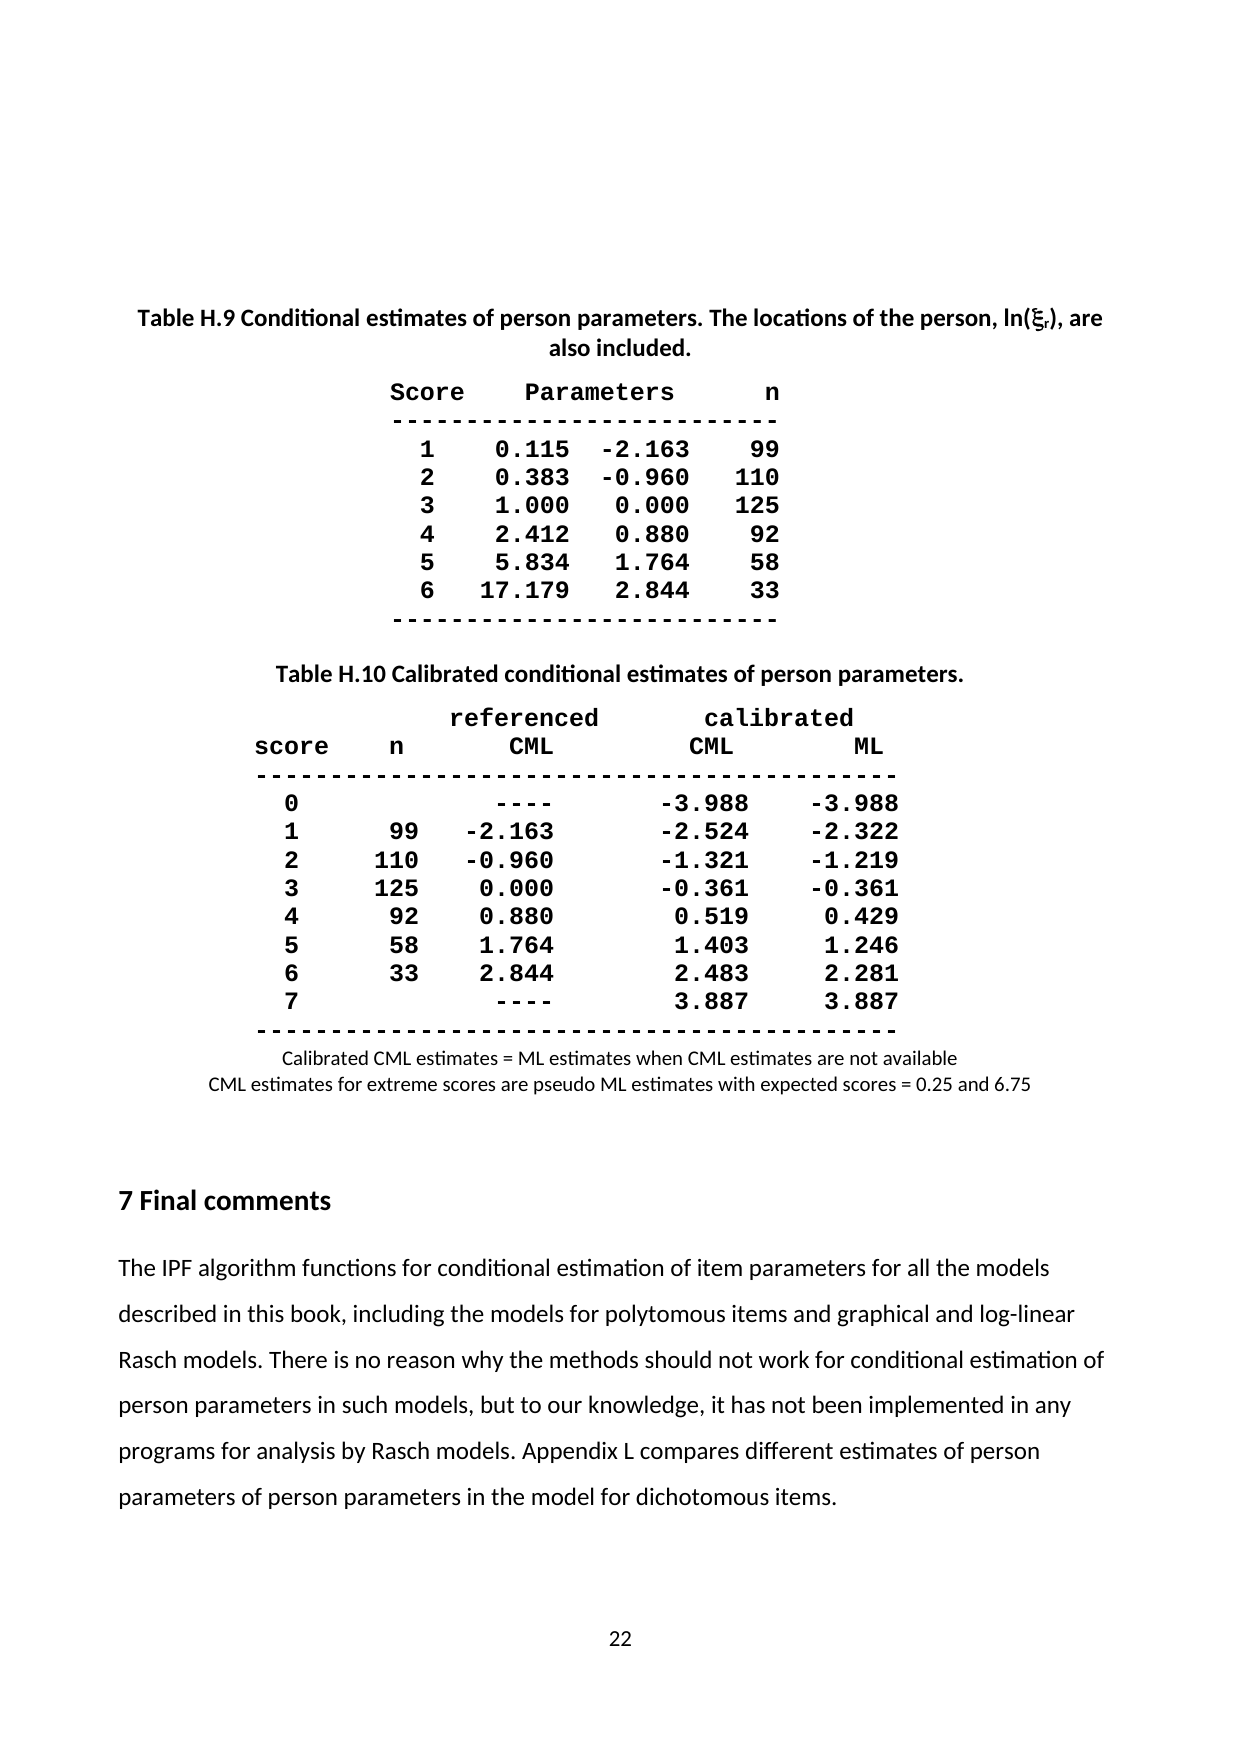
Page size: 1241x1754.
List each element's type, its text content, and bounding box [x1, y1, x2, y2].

text Calibrated CML estimates = ML estimates when CML estimates are not available [118, 1046, 1122, 1071]
text Score Parameters n [390, 380, 1122, 408]
text 3 125 0.000 -0.361 -0.361 [254, 876, 1122, 904]
text 1 0.115 -2.163 99 [390, 436, 1122, 465]
text ------------------------------------------- [254, 762, 1122, 791]
text 0 ---- -3.988 -3.988 [254, 791, 1122, 819]
text 6 33 2.844 2.483 2.281 [254, 961, 1122, 989]
text 4 92 0.880 0.519 0.429 [254, 904, 1122, 932]
text 7 Final comments [118, 1182, 1122, 1218]
text -------------------------- [390, 606, 1122, 635]
text 5 5.834 1.764 58 [390, 550, 1122, 578]
text 5 58 1.764 1.403 1.246 [254, 932, 1122, 961]
text 7 ---- 3.887 3.887 [254, 989, 1122, 1017]
text The IPF algorithm functions for conditional estimation of item parameters for all the models described in this book, including the models for polytomous items and graphical and log-linear Rasch models. There is no reason why the methods should not work for conditional estimation of person parameters in such models, but to our knowledge, it has not been implemented in any programs for analysis by Rasch models. Appendix L compares different estimates of person parameters of person parameters in the model for dichotomous items. [118, 1252, 1122, 1512]
text 4 2.412 0.880 92 [390, 521, 1122, 550]
text 1 99 -2.163 -2.524 -2.322 [254, 819, 1122, 847]
text -------------------------- [390, 408, 1122, 436]
text 2 110 -0.960 -1.321 -1.219 [254, 847, 1122, 876]
text ------------------------------------------- [254, 1017, 1122, 1046]
text 3 1.000 0.000 125 [390, 493, 1122, 521]
text score n CML CML ML [254, 734, 1122, 762]
text Table H.9 Conditional estimates of person parameters. The locations of the person, ln(r), are also included. [118, 302, 1122, 363]
text Table H.10 Calibrated conditional estimates of person parameters. [118, 658, 1122, 689]
text 2 0.383 -0.960 110 [390, 465, 1122, 493]
text CML estimates for extreme scores are pseudo ML estimates with expected scores = 0.25 and 6.75 [118, 1071, 1122, 1096]
text 6 17.179 2.844 33 [390, 578, 1122, 606]
text referenced calibrated [254, 706, 1122, 734]
